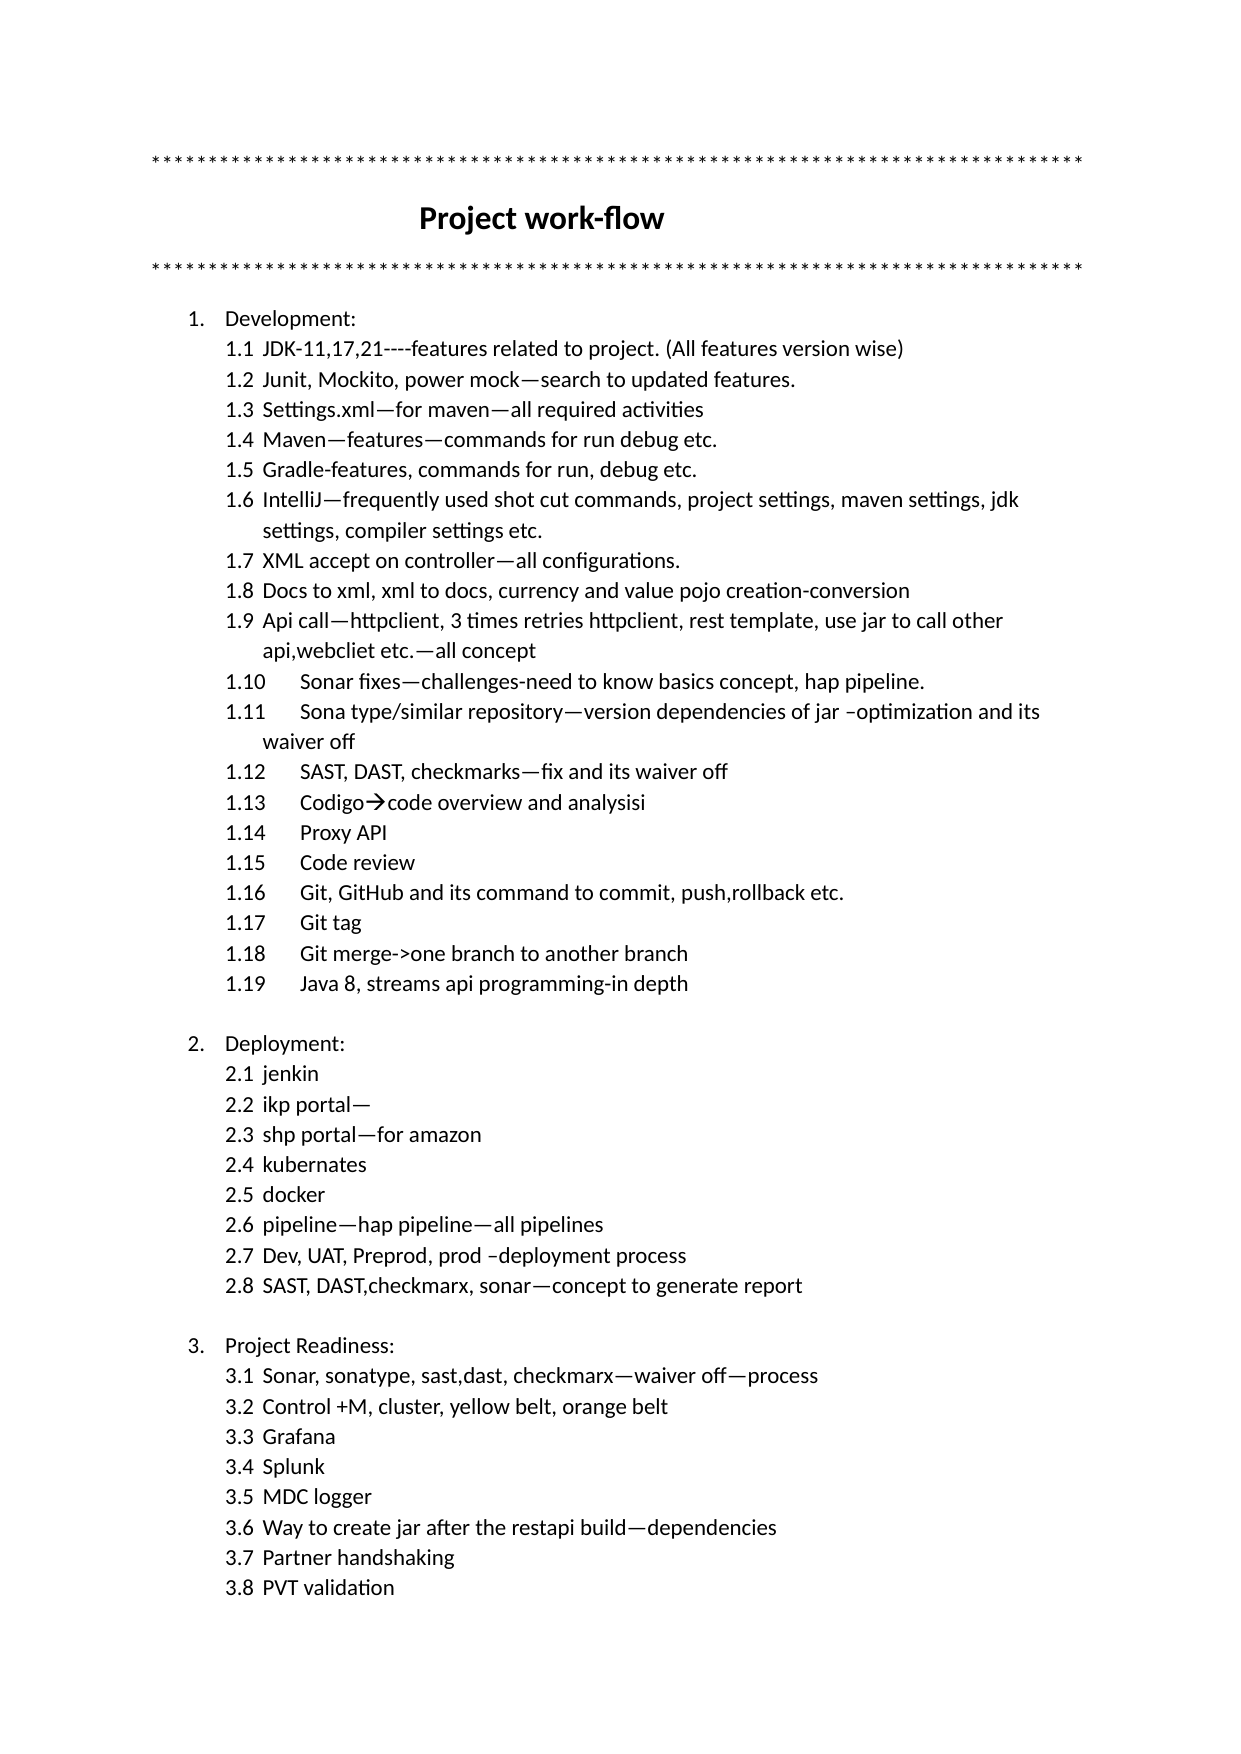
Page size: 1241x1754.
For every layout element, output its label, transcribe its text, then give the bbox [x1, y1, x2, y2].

list Codigocode overview and analysisi [225, 788, 1090, 816]
list jenkin [225, 1059, 1090, 1088]
text ********************************************************************************** [150, 257, 1090, 286]
list Project Readiness: [187, 1331, 1090, 1359]
list Deployment: [187, 1029, 1090, 1057]
list JDK-11,17,21----features related to project. (All features version wise) [225, 334, 1090, 363]
list pipeline—hap pipeline—all pipelines [225, 1211, 1090, 1239]
list Code review [225, 848, 1090, 876]
list Settings.xml—for maven—all required activities [225, 395, 1090, 423]
list kubernates [225, 1150, 1090, 1178]
list Proxy API [225, 818, 1090, 846]
list Sonar, sonatype, sast,dast, checkmarx—waiver off—process [225, 1362, 1090, 1390]
list Way to create jar after the restapi build—dependencies [225, 1513, 1090, 1541]
list docker [225, 1180, 1090, 1208]
list Git merge->one branch to another branch [225, 939, 1090, 967]
list Sonar fixes—challenges-need to know basics concept, hap pipeline. [225, 667, 1090, 695]
list Grafana [225, 1422, 1090, 1450]
list Java 8, streams api programming-in depth [225, 969, 1090, 997]
list MDC logger [225, 1482, 1090, 1511]
list SAST, DAST, checkmarks—fix and its waiver off [225, 757, 1090, 786]
list Gradle-features, commands for run, debug etc. [225, 455, 1090, 483]
list Git tag [225, 908, 1090, 937]
list PVT validation [225, 1573, 1090, 1601]
list ikp portal— [225, 1090, 1090, 1118]
list SAST, DAST,checkmarx, sonar—concept to generate report [225, 1271, 1090, 1299]
list Control +M, cluster, yellow belt, orange belt [225, 1392, 1090, 1420]
text ********************************************************************************** [150, 150, 1090, 178]
list Sona type/similar repository—version dependencies of jar –optimization and its waiver off [225, 697, 1090, 755]
list XML accept on controller—all configurations. [225, 546, 1090, 574]
list Junit, Mockito, power mock—search to updated features. [225, 365, 1090, 393]
list Docs to xml, xml to docs, currency and value pojo creation-conversion [225, 576, 1090, 604]
list Splunk [225, 1452, 1090, 1480]
text Project work-flow [150, 197, 1090, 238]
list Development: [187, 304, 1090, 332]
list Dev, UAT, Preprod, prod –deployment process [225, 1241, 1090, 1269]
list Git, GitHub and its command to commit, push,rollback etc. [225, 878, 1090, 906]
list Partner handshaking [225, 1543, 1090, 1571]
list shp portal—for amazon [225, 1120, 1090, 1148]
list Api call—httpclient, 3 times retries httpclient, rest template, use jar to call other api,webcliet etc.—all concept [225, 606, 1090, 665]
list IntelliJ—frequently used shot cut commands, project settings, maven settings, jdk settings, compiler settings etc. [225, 486, 1090, 544]
list Maven—features—commands for run debug etc. [225, 425, 1090, 453]
